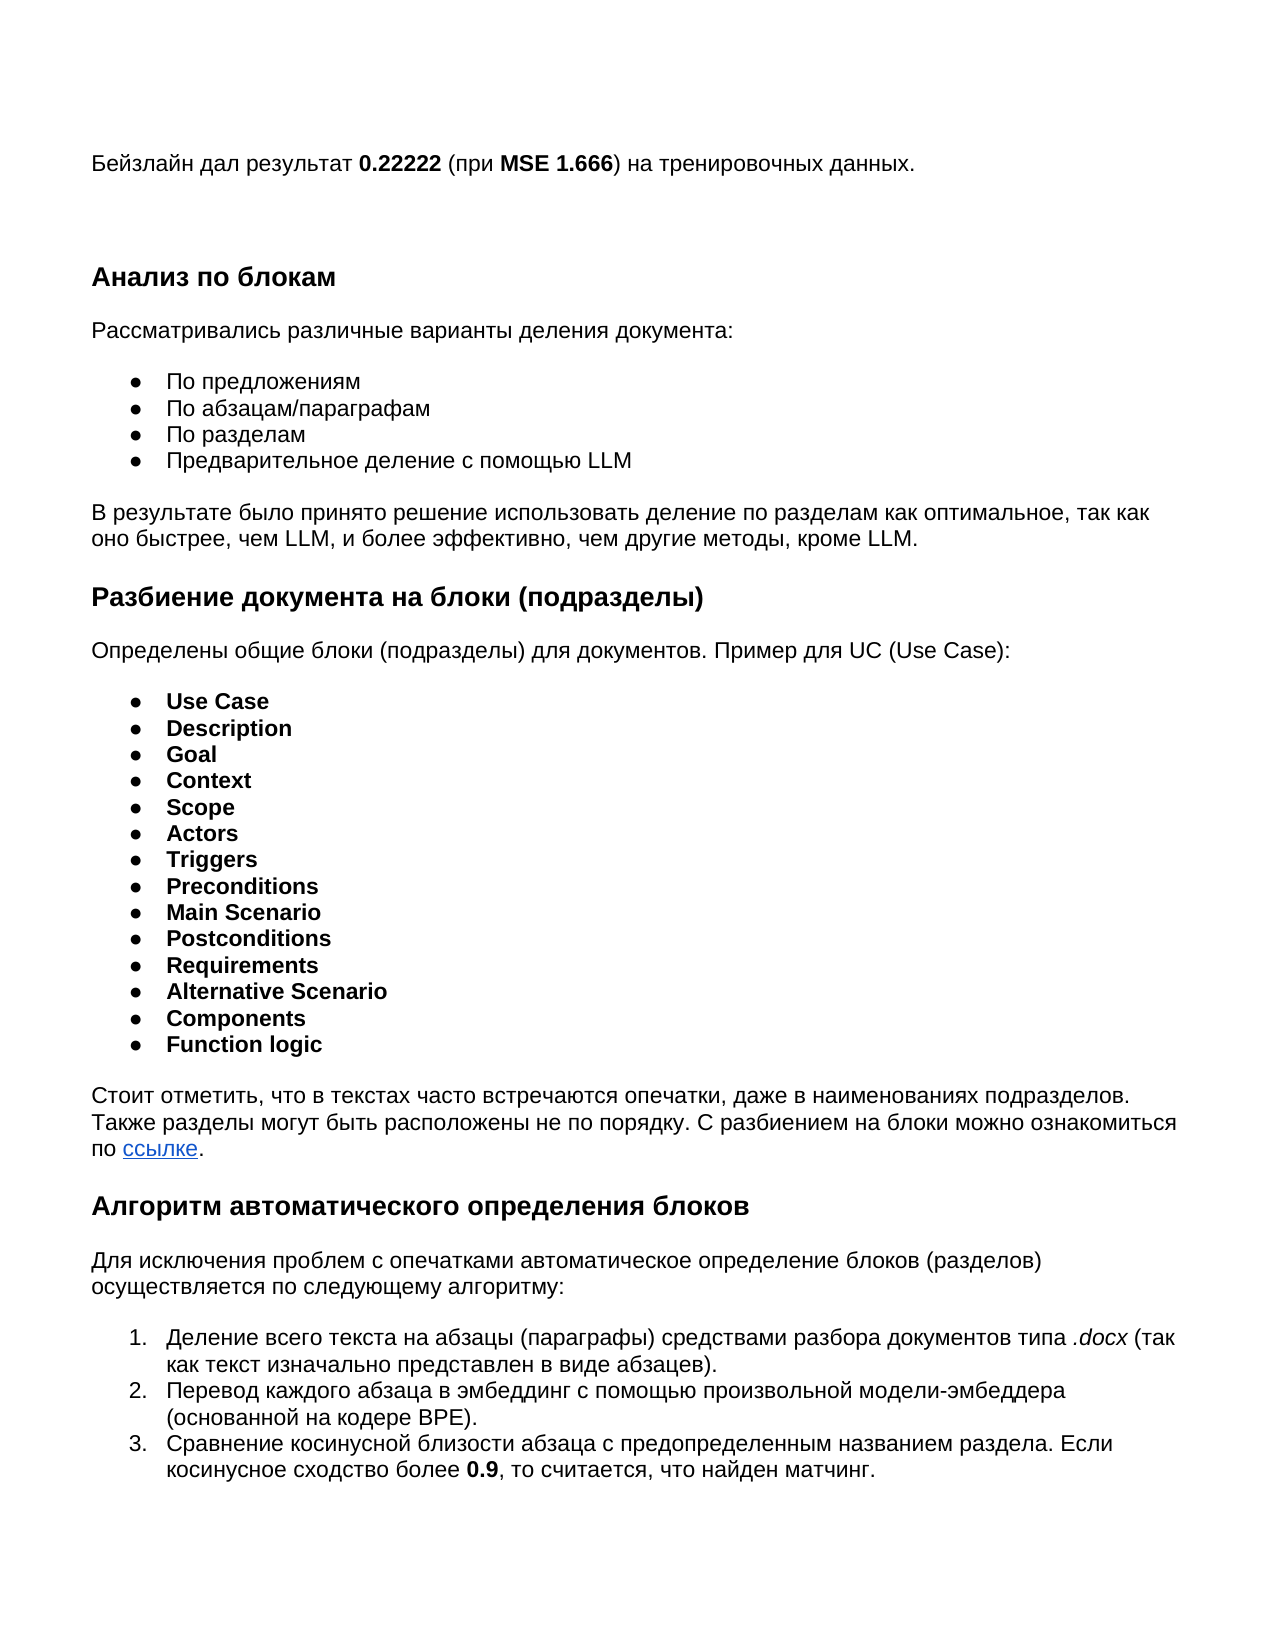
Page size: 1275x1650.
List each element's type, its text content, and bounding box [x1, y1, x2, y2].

list Postconditions [128, 925, 1184, 952]
subtitle Разбиение документа на блоки (подразделы) [91, 581, 1184, 612]
list Alternative Scenario [128, 978, 1184, 1004]
list Components [128, 1004, 1184, 1031]
list Предварительное деление с помощью LLM [128, 447, 1184, 474]
list Деление всего текста на абзацы (параграфы) средствами разбора документов типа .docx (так как текст изначально представлен в виде абзацев). [128, 1324, 1184, 1377]
list По предложениям [128, 368, 1184, 395]
list Requirements [128, 952, 1184, 978]
list Перевод каждого абзаца в эмбеддинг с помощью произвольной модели-эмбеддера (основанной на кодере BPE). [128, 1377, 1184, 1430]
list Scope [128, 794, 1184, 820]
text В результате было принято решение использовать деление по разделам как оптимальное, так как оно быстрее, чем LLM, и более эффективно, чем другие методы, кроме LLM. [91, 499, 1184, 551]
list Actors [128, 820, 1184, 846]
list Main Scenario [128, 899, 1184, 925]
list Function logic [128, 1031, 1184, 1057]
list Сравнение косинусной близости абзаца с предопределенным названием раздела. Если косинусное сходство более 0.9, то считается, что найден матчинг. [128, 1430, 1184, 1482]
list Use Case [128, 688, 1184, 714]
list По абзацам/параграфам [128, 395, 1184, 421]
text Определены общие блоки (подразделы) для документов. Пример для UC (Use Case): [91, 637, 1184, 663]
list Context [128, 767, 1184, 794]
text Для исключения проблем с опечатками автоматическое определение блоков (разделов) осуществляется по следующему алгоритму: [91, 1247, 1184, 1299]
list Goal [128, 741, 1184, 767]
subtitle Анализ по блокам [91, 261, 1184, 292]
subtitle Алгоритм автоматического определения блоков [91, 1190, 1184, 1222]
list Triggers [128, 846, 1184, 873]
list Preconditions [128, 873, 1184, 899]
text Бейзлайн дал результат 0.22222 (при MSE 1.666) на тренировочных данных. [91, 150, 1184, 176]
text Рассматривались различные варианты деления документа: [91, 317, 1184, 343]
text Стоит отметить, что в текстах часто встречаются опечатки, даже в наименованиях подразделов. Также разделы могут быть расположены не по порядку. С разбиением на блоки можно ознакомиться по ссылке. [91, 1082, 1184, 1161]
list Description [128, 714, 1184, 741]
list По разделам [128, 421, 1184, 447]
